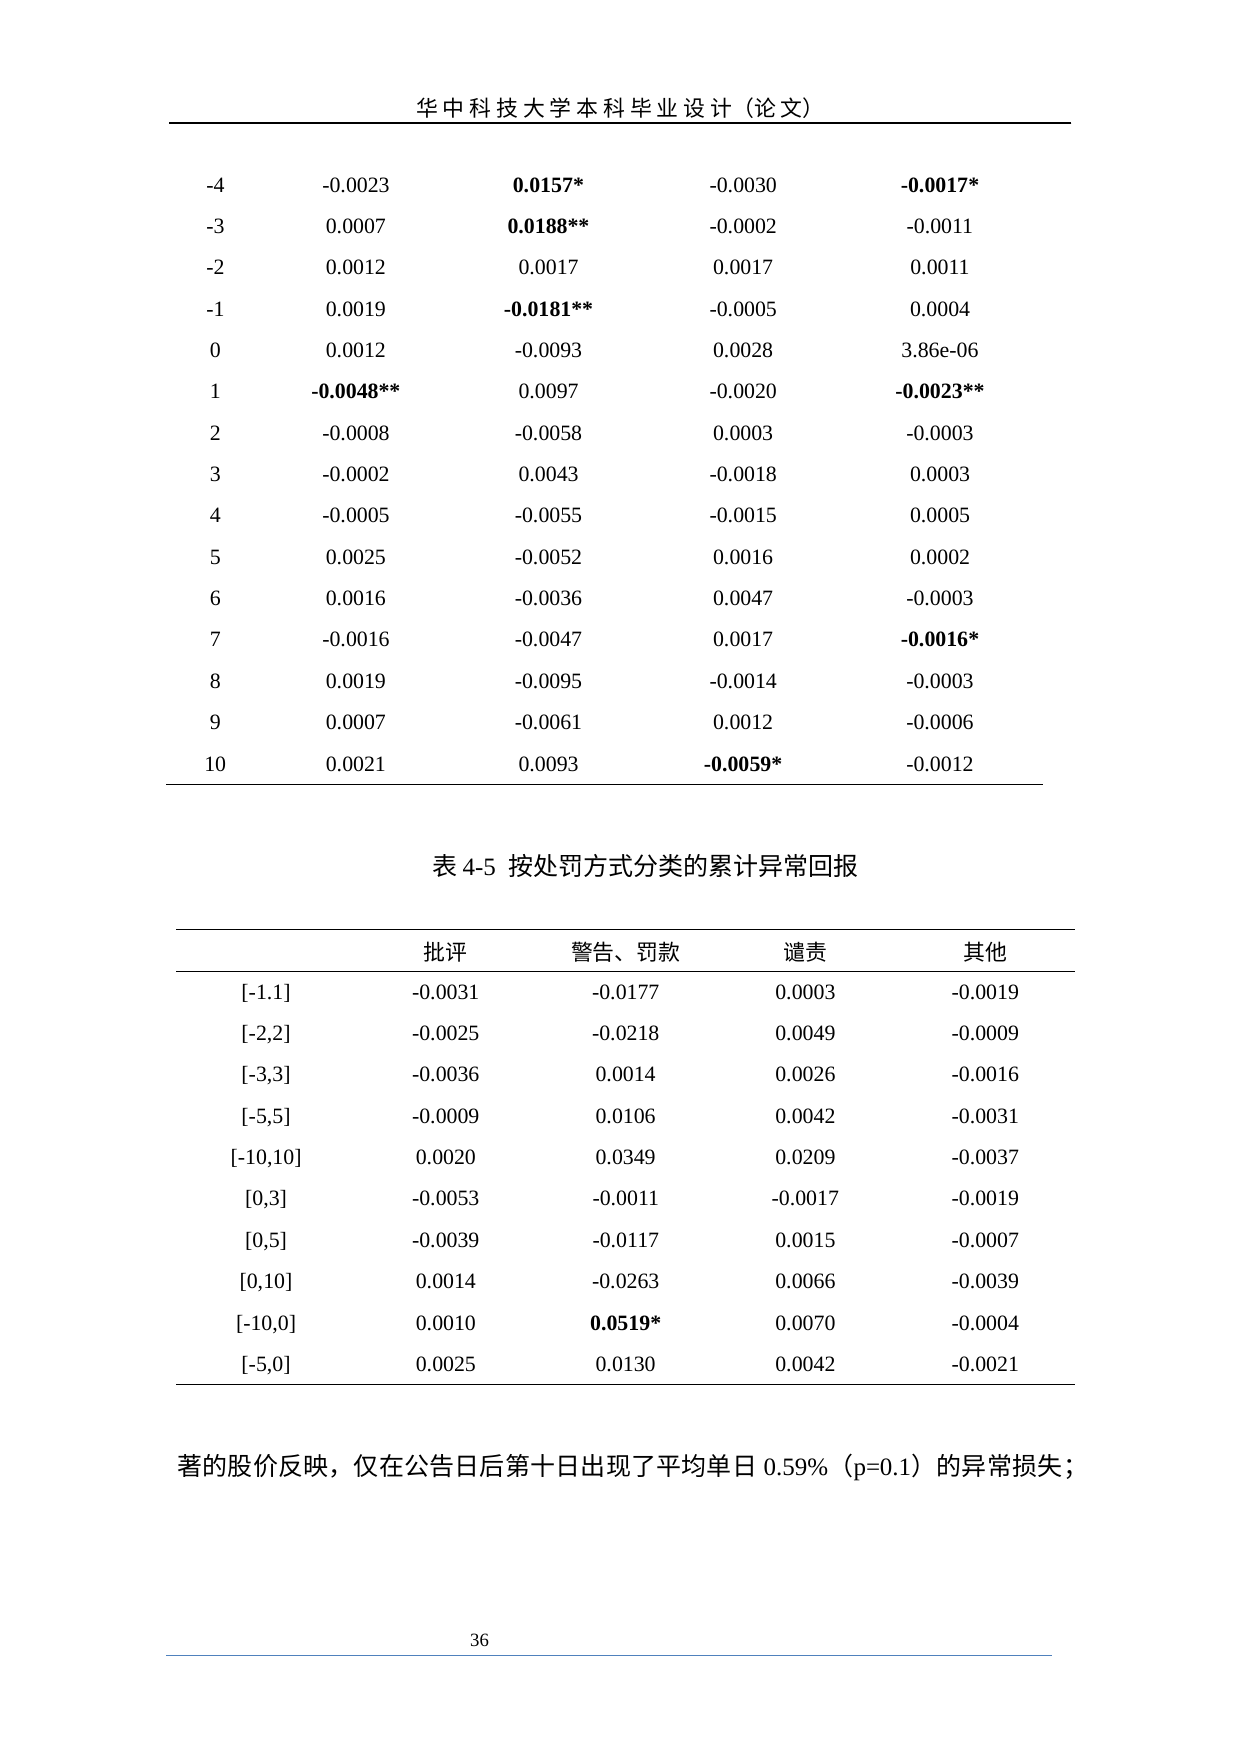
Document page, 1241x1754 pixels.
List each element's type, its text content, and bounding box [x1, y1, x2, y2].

table_cell 0.0014 [536, 1053, 715, 1095]
table_cell -0.0015 [649, 494, 837, 536]
table_cell -0.0009 [356, 1095, 536, 1136]
table_cell -0.0002 [264, 453, 447, 494]
table_cell 0.0028 [649, 329, 837, 370]
table_cell -3 [166, 205, 264, 246]
table_cell -0.0037 [895, 1136, 1075, 1177]
table_cell -1 [166, 288, 264, 329]
table_cell -0.0093 [447, 329, 649, 370]
table_cell [-2,2] [176, 1012, 356, 1053]
table_cell [-5,5] [176, 1095, 356, 1136]
table_cell 0.0007 [264, 701, 447, 742]
table_cell -0.0055 [447, 494, 649, 536]
table_cell -0.0263 [536, 1260, 715, 1301]
table_cell 0 [166, 329, 264, 370]
table_cell -0.0004 [895, 1301, 1075, 1343]
table_cell 0.0043 [447, 453, 649, 494]
table_cell 0.0106 [536, 1095, 715, 1136]
table_cell -0.0052 [447, 536, 649, 577]
table_cell 0.0025 [264, 536, 447, 577]
table_cell -0.0016 [895, 1053, 1075, 1095]
table_header 批评 [356, 930, 536, 971]
table_cell 0.0011 [837, 246, 1043, 288]
table_cell -0.0023** [837, 370, 1043, 412]
table_cell -0.0053 [356, 1178, 536, 1219]
table_cell -0.0016 [264, 619, 447, 660]
table_cell -0.0019 [895, 1178, 1075, 1219]
table_cell 9 [166, 701, 264, 742]
table_cell -0.0018 [649, 453, 837, 494]
table_cell 0.0015 [715, 1219, 895, 1260]
table_cell -0.0014 [649, 660, 837, 701]
table_cell -0.0047 [447, 619, 649, 660]
table_cell -0.0177 [536, 972, 715, 1012]
table_cell 7 [166, 619, 264, 660]
table_header 警告、罚款 [536, 930, 715, 971]
table_cell 0.0017 [447, 246, 649, 288]
table_cell -0.0017* [837, 164, 1043, 205]
table_cell 0.0047 [649, 577, 837, 618]
table_cell 0.0042 [715, 1095, 895, 1136]
table_cell -0.0061 [447, 701, 649, 742]
table_cell 0.0049 [715, 1012, 895, 1053]
table_cell -0.0003 [837, 577, 1043, 618]
table_cell 0.0016 [649, 536, 837, 577]
table_cell 0.0003 [649, 412, 837, 453]
text 表4-5 按处罚方式分类的累计异常回报 [177, 832, 1063, 897]
table_cell [-1.1] [176, 972, 356, 1012]
table_cell 3 [166, 453, 264, 494]
table_cell -0.0181** [447, 288, 649, 329]
table_cell -2 [166, 246, 264, 288]
table_cell [0,5] [176, 1219, 356, 1260]
table_cell [-10,0] [176, 1301, 356, 1343]
table_cell -0.0005 [649, 288, 837, 329]
table_cell 0.0012 [649, 701, 837, 742]
table_cell 8 [166, 660, 264, 701]
table_cell 6 [166, 577, 264, 618]
table_cell 0.0025 [356, 1343, 536, 1384]
table_cell [0,3] [176, 1178, 356, 1219]
table_cell 0.0017 [649, 619, 837, 660]
table_cell -0.0009 [895, 1012, 1075, 1053]
table_cell [-5,0] [176, 1343, 356, 1384]
table_cell 3.86e-06 [837, 329, 1043, 370]
table_cell 0.0003 [837, 453, 1043, 494]
table_cell 0.0188** [447, 205, 649, 246]
table_cell -0.0025 [356, 1012, 536, 1053]
table_cell 0.0066 [715, 1260, 895, 1301]
table_cell 0.0070 [715, 1301, 895, 1343]
table_cell -0.0058 [447, 412, 649, 453]
table_cell 0.0209 [715, 1136, 895, 1177]
table_cell 4 [166, 494, 264, 536]
table_cell 0.0003 [715, 972, 895, 1012]
table_cell 0.0021 [264, 743, 447, 784]
table_cell [-3,3] [176, 1053, 356, 1095]
table_cell -0.0036 [447, 577, 649, 618]
table_cell 0.0349 [536, 1136, 715, 1177]
table_cell -0.0012 [837, 743, 1043, 784]
table_cell 10 [166, 743, 264, 784]
table_cell -0.0095 [447, 660, 649, 701]
table_cell -0.0011 [837, 205, 1043, 246]
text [177, 1432, 1063, 1497]
table_cell -0.0005 [264, 494, 447, 536]
table_header [176, 930, 356, 971]
table_cell 0.0002 [837, 536, 1043, 577]
table_cell -0.0218 [536, 1012, 715, 1053]
table_cell [-10,10] [176, 1136, 356, 1177]
table_cell 0.0004 [837, 288, 1043, 329]
table_cell 0.0010 [356, 1301, 536, 1343]
table_cell 0.0017 [649, 246, 837, 288]
table_cell -0.0008 [264, 412, 447, 453]
table_cell 1 [166, 370, 264, 412]
table_cell -0.0039 [356, 1219, 536, 1260]
table_cell 0.0093 [447, 743, 649, 784]
table_cell -4 [166, 164, 264, 205]
table_cell 0.0157* [447, 164, 649, 205]
table_cell 0.0012 [264, 246, 447, 288]
table_cell 0.0005 [837, 494, 1043, 536]
table_cell 0.0130 [536, 1343, 715, 1384]
table_cell -0.0007 [895, 1219, 1075, 1260]
table_cell -0.0023 [264, 164, 447, 205]
table_cell -0.0016* [837, 619, 1043, 660]
table_cell -0.0059* [649, 743, 837, 784]
table_cell 0.0016 [264, 577, 447, 618]
table_header 其他 [895, 930, 1075, 971]
table_cell 2 [166, 412, 264, 453]
table_cell 0.0026 [715, 1053, 895, 1095]
table_cell -0.0036 [356, 1053, 536, 1095]
table_cell -0.0031 [895, 1095, 1075, 1136]
table_cell -0.0031 [356, 972, 536, 1012]
table_cell 0.0042 [715, 1343, 895, 1384]
table_cell -0.0017 [715, 1178, 895, 1219]
table_cell -0.0011 [536, 1178, 715, 1219]
table_cell 0.0012 [264, 329, 447, 370]
table_cell 0.0519* [536, 1301, 715, 1343]
table_cell 0.0019 [264, 288, 447, 329]
table_cell -0.0003 [837, 660, 1043, 701]
table_cell -0.0030 [649, 164, 837, 205]
table_cell -0.0020 [649, 370, 837, 412]
table_header 谴责 [715, 930, 895, 971]
table_cell -0.0039 [895, 1260, 1075, 1301]
table_cell 0.0007 [264, 205, 447, 246]
table_cell 5 [166, 536, 264, 577]
table_cell -0.0002 [649, 205, 837, 246]
table_cell -0.0021 [895, 1343, 1075, 1384]
table_cell -0.0003 [837, 412, 1043, 453]
table_cell 0.0014 [356, 1260, 536, 1301]
table_cell -0.0019 [895, 972, 1075, 1012]
table_cell -0.0006 [837, 701, 1043, 742]
table_cell 0.0097 [447, 370, 649, 412]
table_cell 0.0019 [264, 660, 447, 701]
table_cell [0,10] [176, 1260, 356, 1301]
table_cell 0.0020 [356, 1136, 536, 1177]
table_cell -0.0117 [536, 1219, 715, 1260]
table_cell -0.0048** [264, 370, 447, 412]
